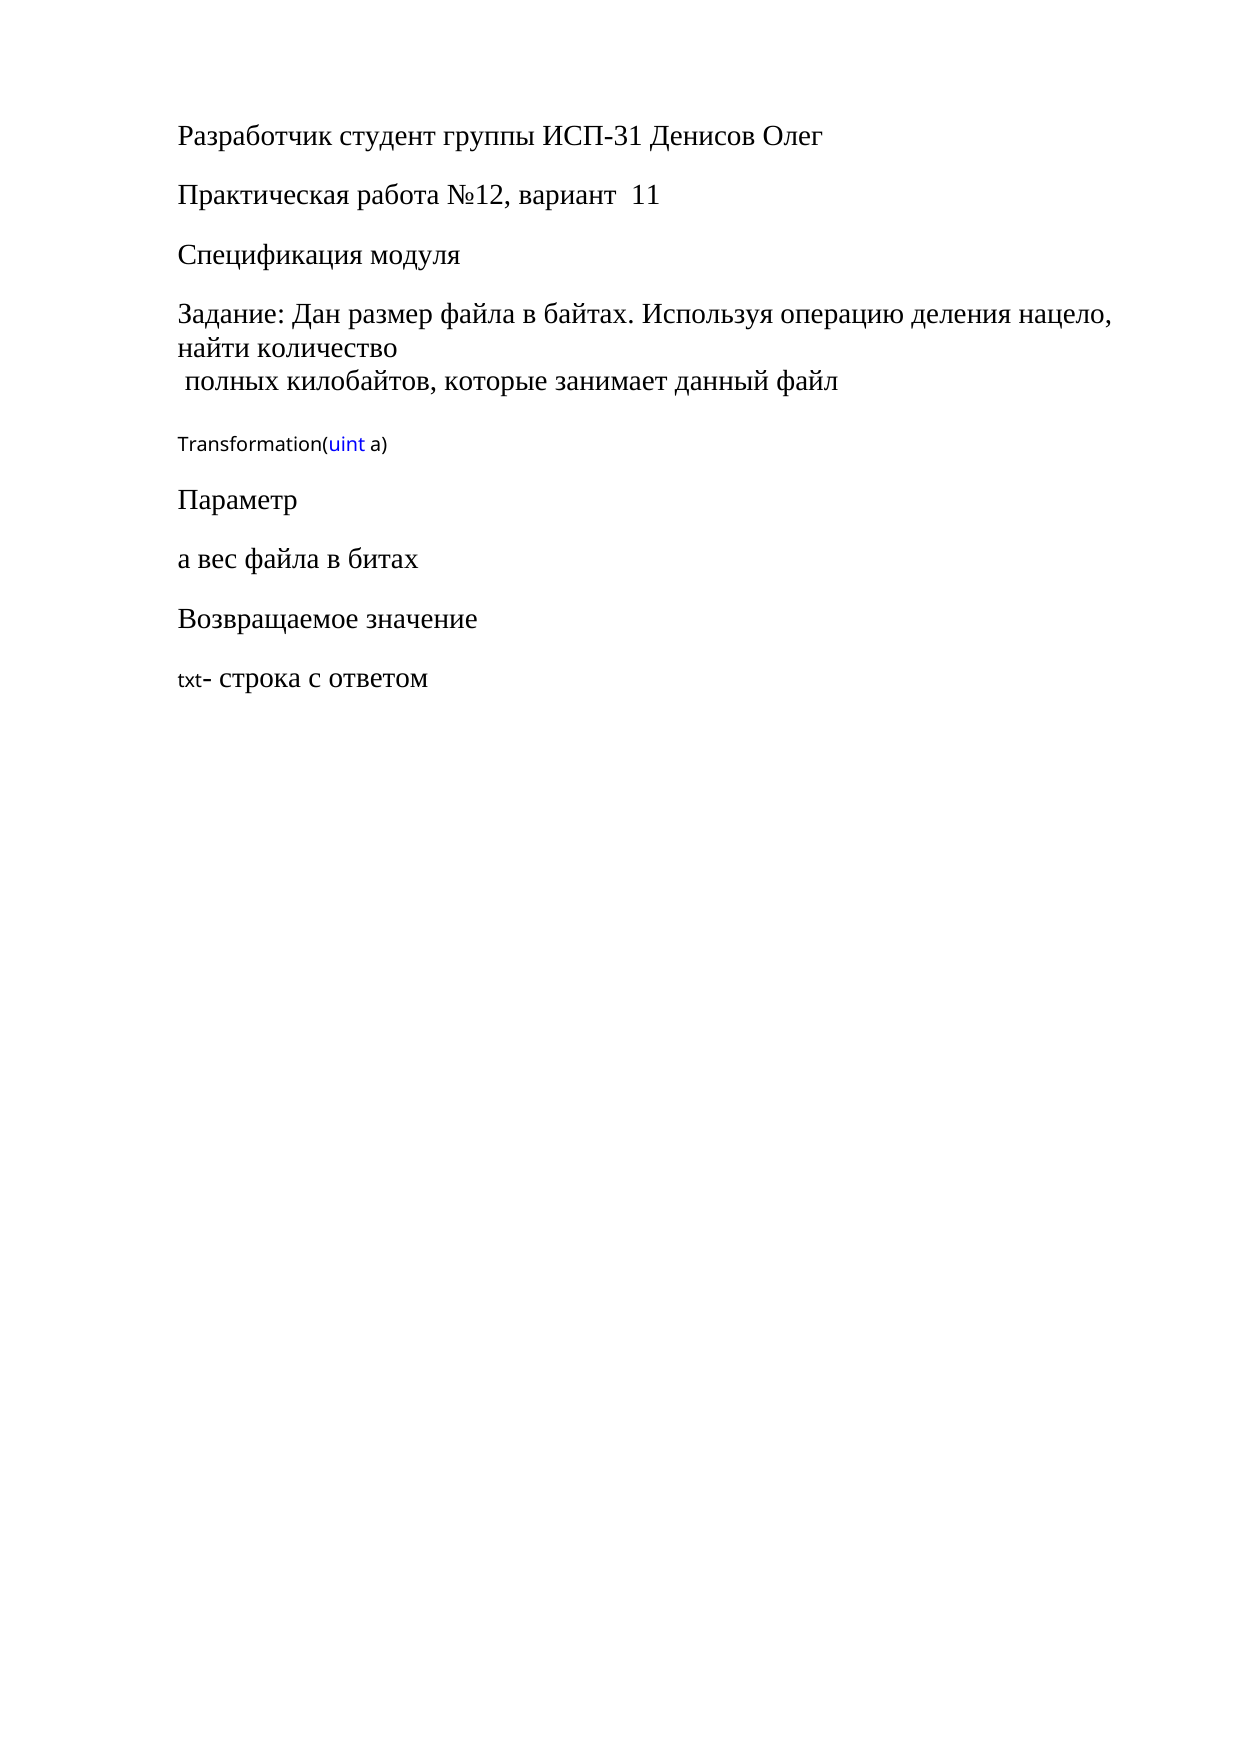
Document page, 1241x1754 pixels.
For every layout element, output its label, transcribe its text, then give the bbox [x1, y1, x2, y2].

text Transformation(uint a) [177, 430, 1152, 457]
text Практическая работа №12, вариант 11 [177, 177, 1152, 211]
text Параметр [177, 482, 1152, 516]
text txt- строка с ответом [177, 660, 1152, 694]
text Возвращаемое значение [177, 601, 1152, 634]
text Задание: Дан размер файла в байтах. Используя операцию деления нацело, найти количество [177, 296, 1152, 363]
text Спецификация модуля [177, 237, 1152, 270]
text Разработчик студент группы ИСП-31 Денисов Олег [177, 118, 1152, 152]
text полных килобайтов, которые занимает данный файл [177, 363, 1152, 397]
text a вес файла в битах [177, 542, 1152, 575]
